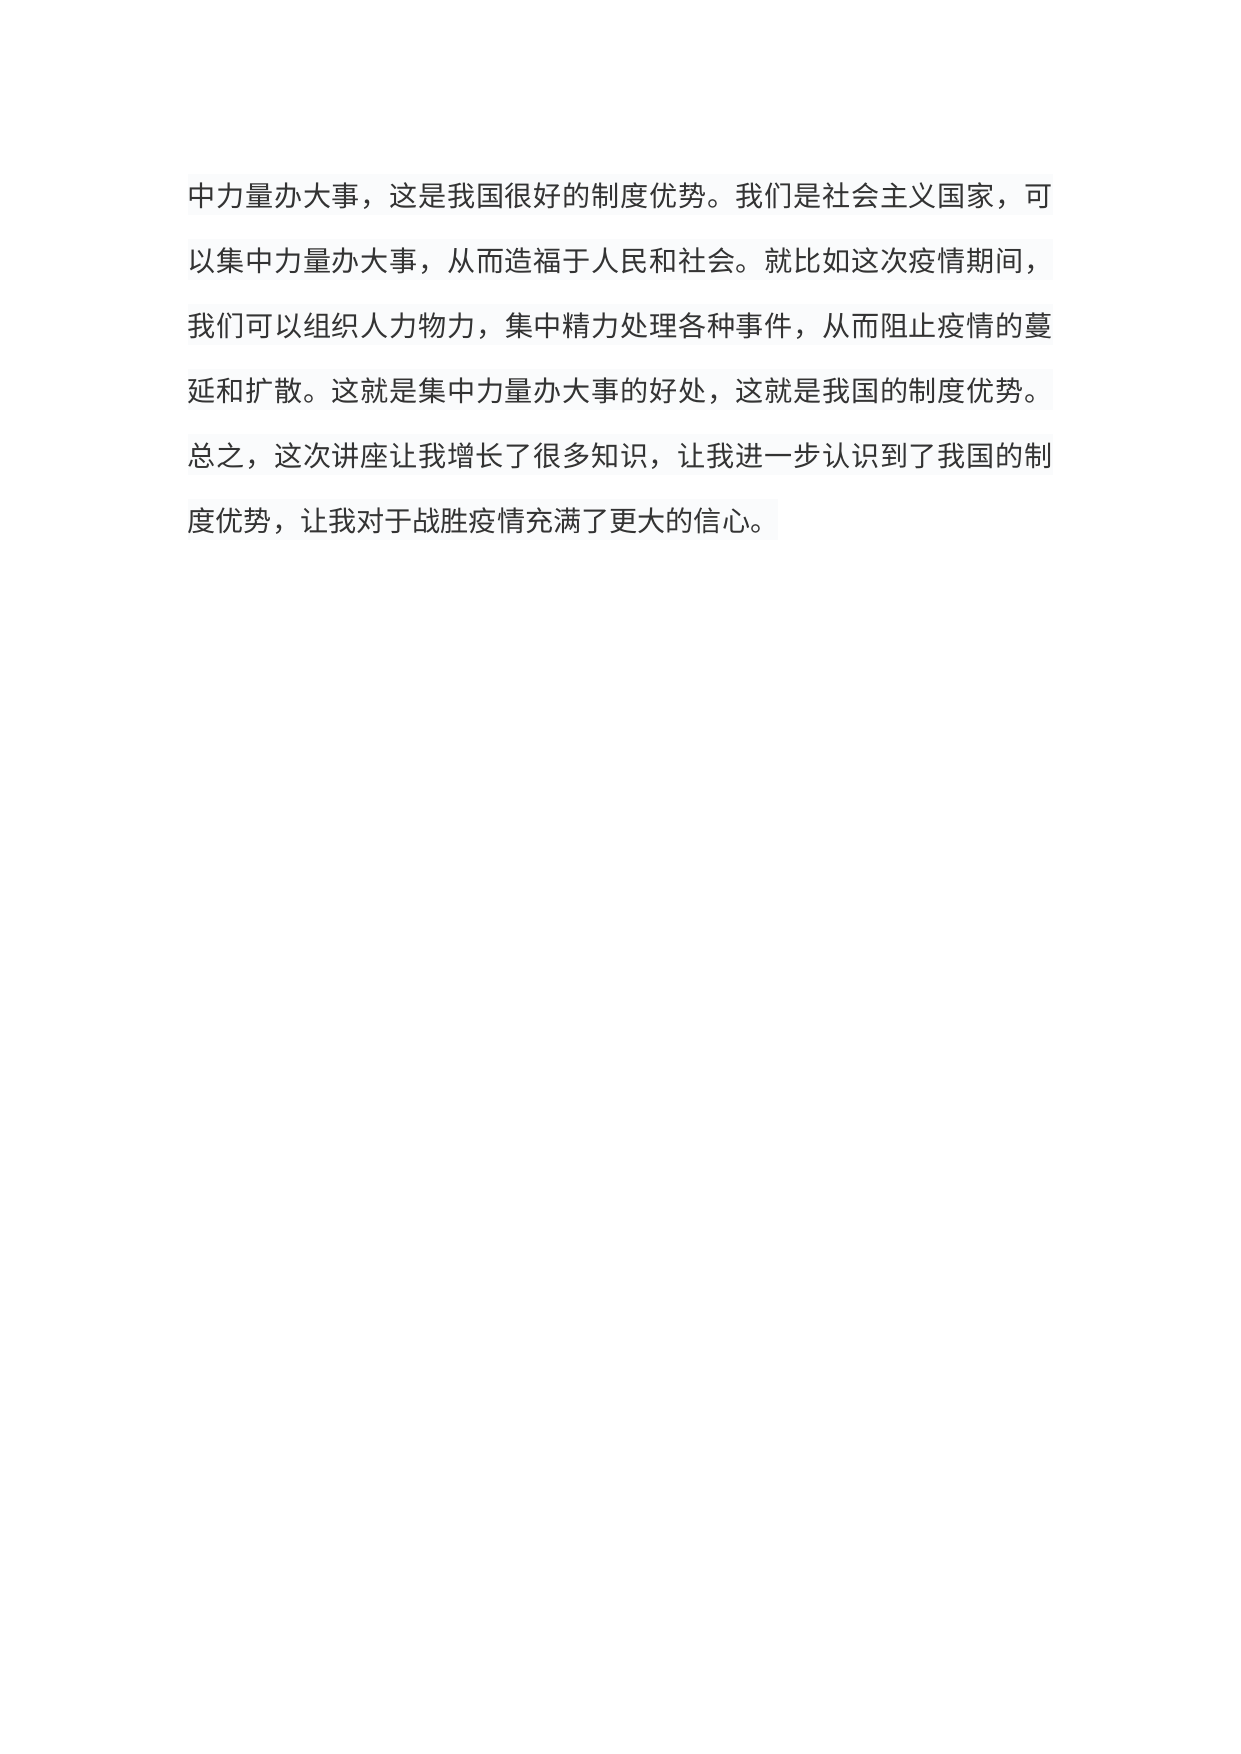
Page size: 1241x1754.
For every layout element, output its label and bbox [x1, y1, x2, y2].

text [187, 162, 1053, 552]
